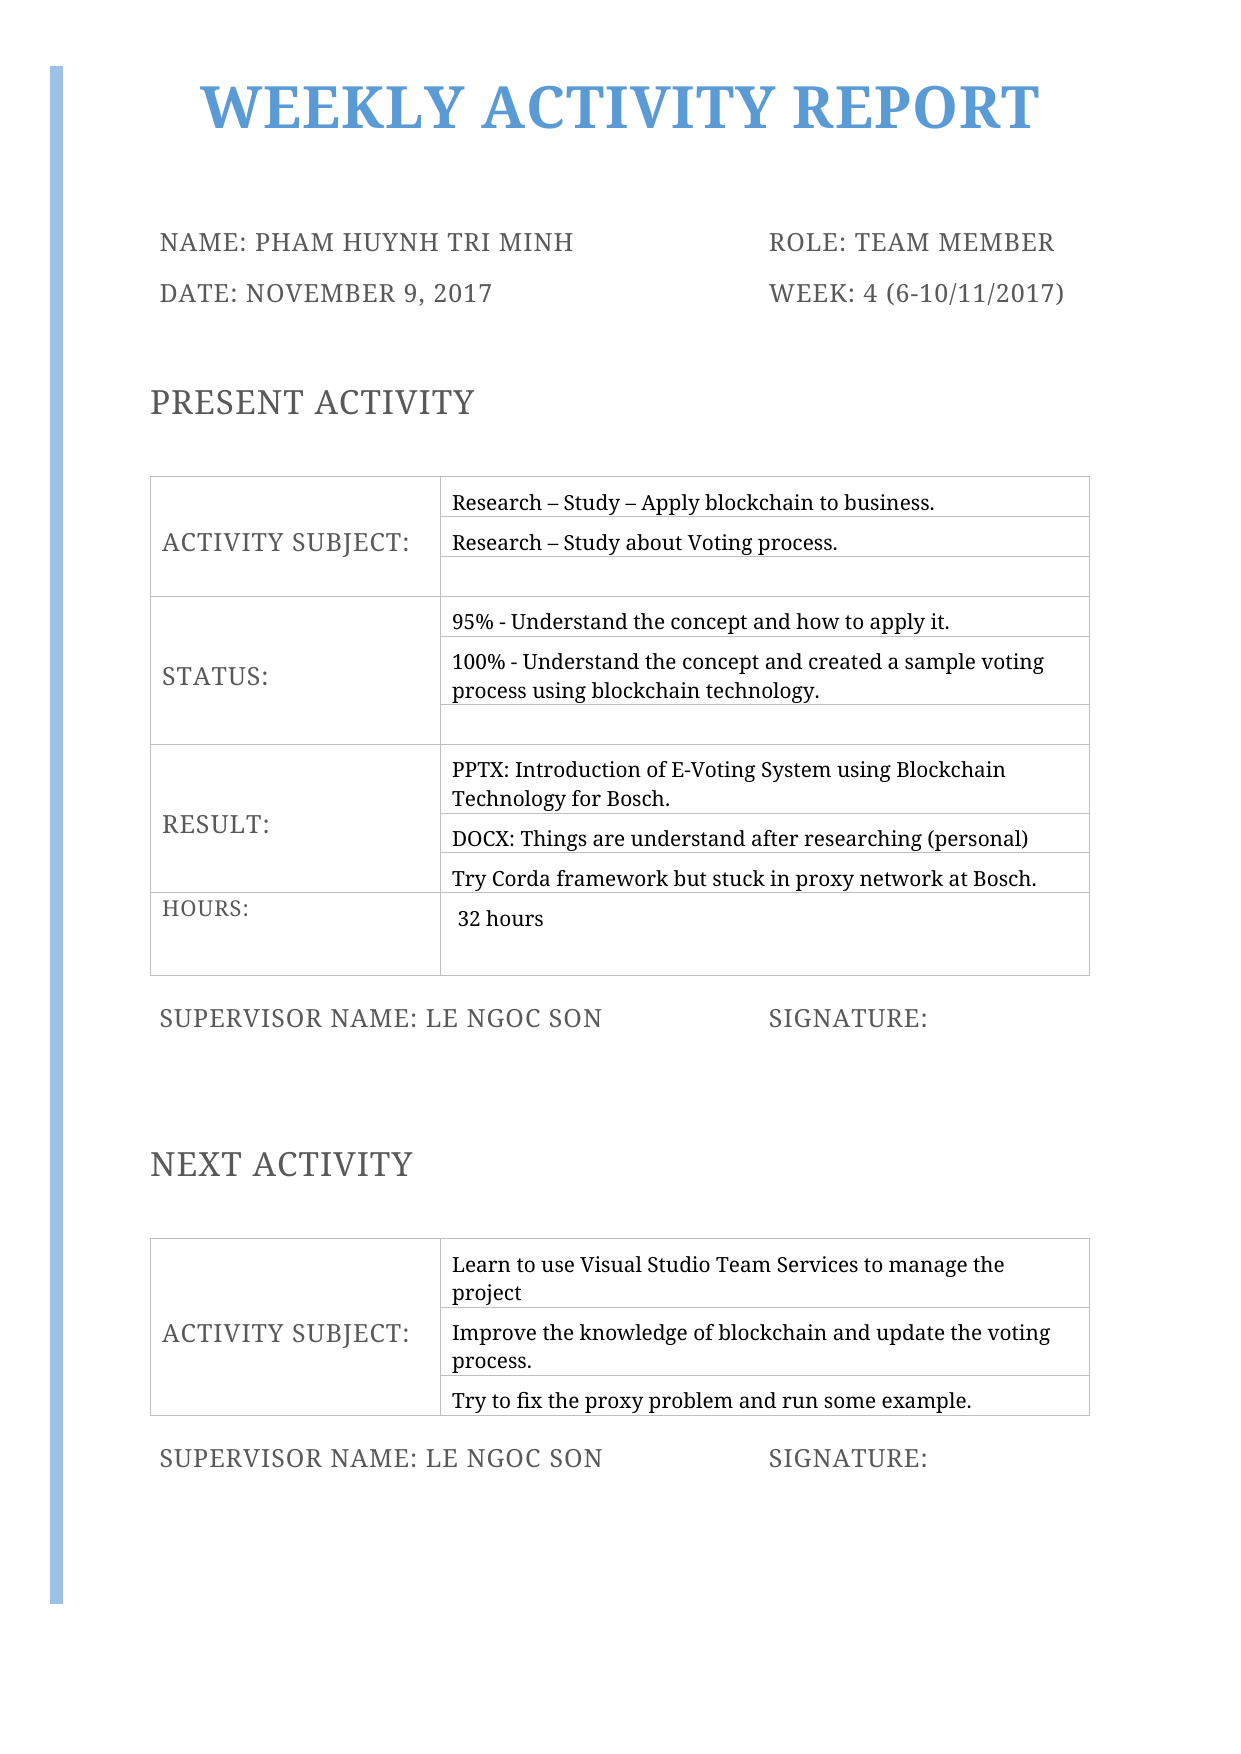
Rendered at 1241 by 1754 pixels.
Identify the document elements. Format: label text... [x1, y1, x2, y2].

table_header activity subject: [151, 477, 440, 596]
table_header Research – Study – Apply blockchain to business. [441, 477, 1089, 516]
title Weekly activity report [150, 66, 1090, 145]
table_header Learn to use Visual Studio Team Services to manage the project [441, 1239, 1089, 1307]
table_cell [441, 557, 1089, 596]
table_header activity subject: [151, 1239, 440, 1415]
table_cell 95% - Understand the concept and how to apply it. [441, 597, 1089, 636]
table_cell Hours: [151, 893, 440, 975]
table_cell 100% - Understand the concept and created a sample voting process using blockchain technology. [441, 637, 1089, 704]
subtitle Next activity [150, 1141, 1090, 1186]
table_cell [441, 705, 1089, 744]
table_cell Improve the knowledge of blockchain and update the voting process. [441, 1308, 1089, 1375]
table_cell PPTX: Introduction of E-Voting System using Blockchain Technology for Bosch. [441, 745, 1089, 812]
table_cell DOCX: Things are understand after researching (personal) [441, 814, 1089, 852]
table_cell status: [151, 597, 440, 744]
subtitle present activity [150, 379, 1090, 424]
table_cell Try Corda framework but stuck in proxy network at Bosch. [441, 853, 1089, 892]
table_cell Try to fix the proxy problem and run some example. [441, 1376, 1089, 1415]
subtitle supervisor name: le ngoc son Signature: [150, 1441, 1090, 1475]
table_cell result: [151, 745, 440, 892]
table_cell Research – Study about Voting process. [441, 517, 1089, 556]
subtitle supervisor name: le ngoc son Signature: [150, 1001, 1090, 1035]
table_cell 32 hours [441, 893, 1089, 975]
subtitle Name: Pham huynh tri minh role: team member Date: November 9, 2017 Week: 4 (6-10/11/2017) [150, 224, 1090, 310]
